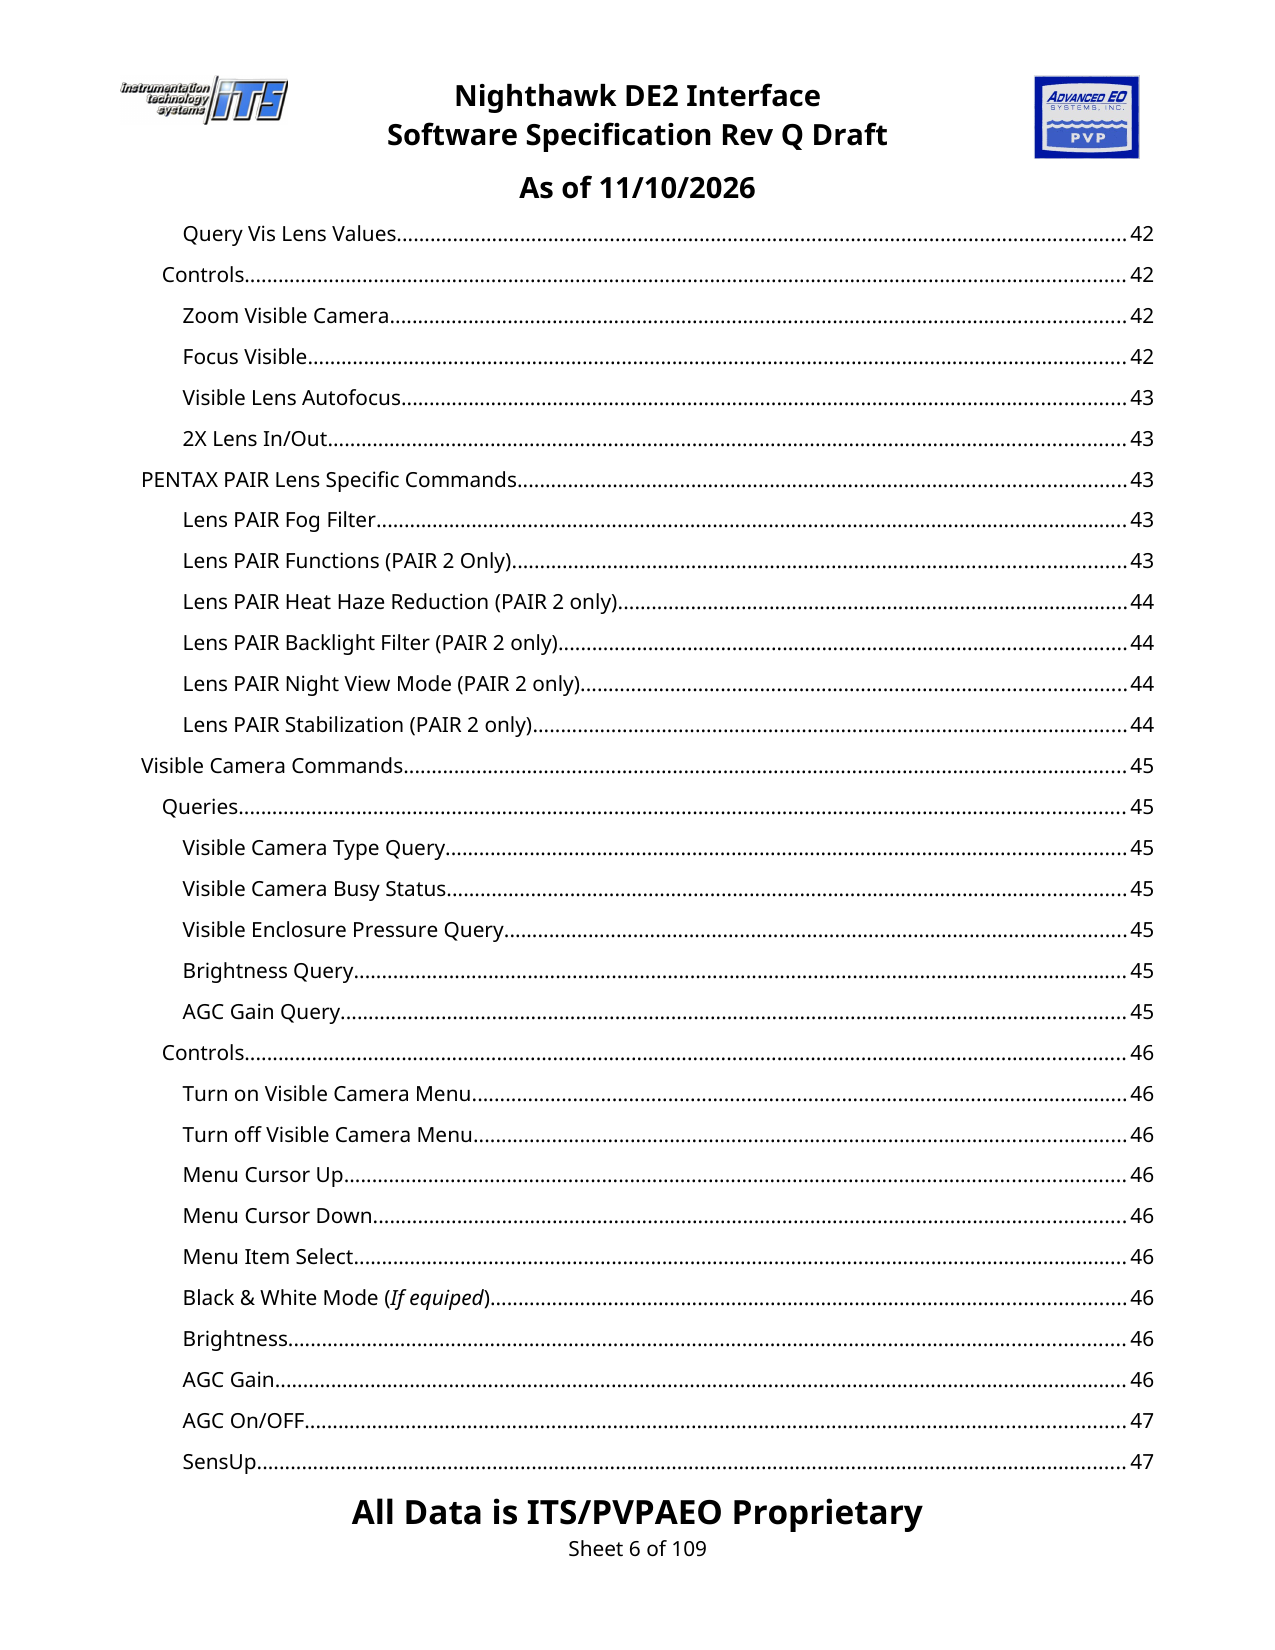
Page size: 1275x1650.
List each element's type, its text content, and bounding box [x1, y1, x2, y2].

text Lens PAIR Functions (PAIR 2 Only) 43 [182, 547, 1155, 575]
picture [120, 75, 288, 125]
text 2X Lens In/Out 43 [182, 424, 1155, 452]
text Turn off Visible Camera Menu 46 [182, 1120, 1155, 1148]
text Focus Visible 42 [182, 342, 1155, 370]
text Menu Cursor Down 46 [182, 1202, 1155, 1230]
picture [1033, 75, 1140, 159]
text Visible Camera Type Query 45 [182, 833, 1155, 862]
text Menu Cursor Up 46 [182, 1161, 1155, 1189]
text Brightness 46 [182, 1324, 1155, 1353]
text Queries 45 [162, 792, 1155, 821]
text Lens PAIR Backlight Filter (PAIR 2 only) 44 [182, 628, 1155, 657]
text Visible Camera Commands 45 [141, 751, 1155, 780]
text Query Vis Lens Values 42 [182, 219, 1155, 247]
text Controls 42 [162, 260, 1155, 288]
text Lens PAIR Night View Mode (PAIR 2 only) 44 [182, 669, 1155, 698]
text Black & White Mode (If equiped) 46 [182, 1283, 1155, 1312]
text Visible Camera Busy Status 45 [182, 874, 1155, 902]
text Lens PAIR Fog Filter 43 [182, 506, 1155, 534]
text SensUp 47 [182, 1447, 1155, 1476]
text Zoom Visible Camera 42 [182, 301, 1155, 329]
text Turn on Visible Camera Menu 46 [182, 1079, 1155, 1107]
text Lens PAIR Stabilization (PAIR 2 only) 44 [182, 710, 1155, 739]
text PENTAX PAIR Lens Specific Commands 43 [141, 465, 1155, 493]
text Visible Enclosure Pressure Query 45 [182, 915, 1155, 943]
text Visible Lens Autofocus 43 [182, 383, 1155, 411]
text AGC Gain 46 [182, 1365, 1155, 1394]
text Menu Item Select 46 [182, 1242, 1155, 1271]
text AGC Gain Query 45 [182, 997, 1155, 1025]
text Controls 46 [162, 1038, 1155, 1066]
text Lens PAIR Heat Haze Reduction (PAIR 2 only) 44 [182, 587, 1155, 616]
text AGC On/OFF 47 [182, 1406, 1155, 1435]
text Brightness Query 45 [182, 956, 1155, 984]
